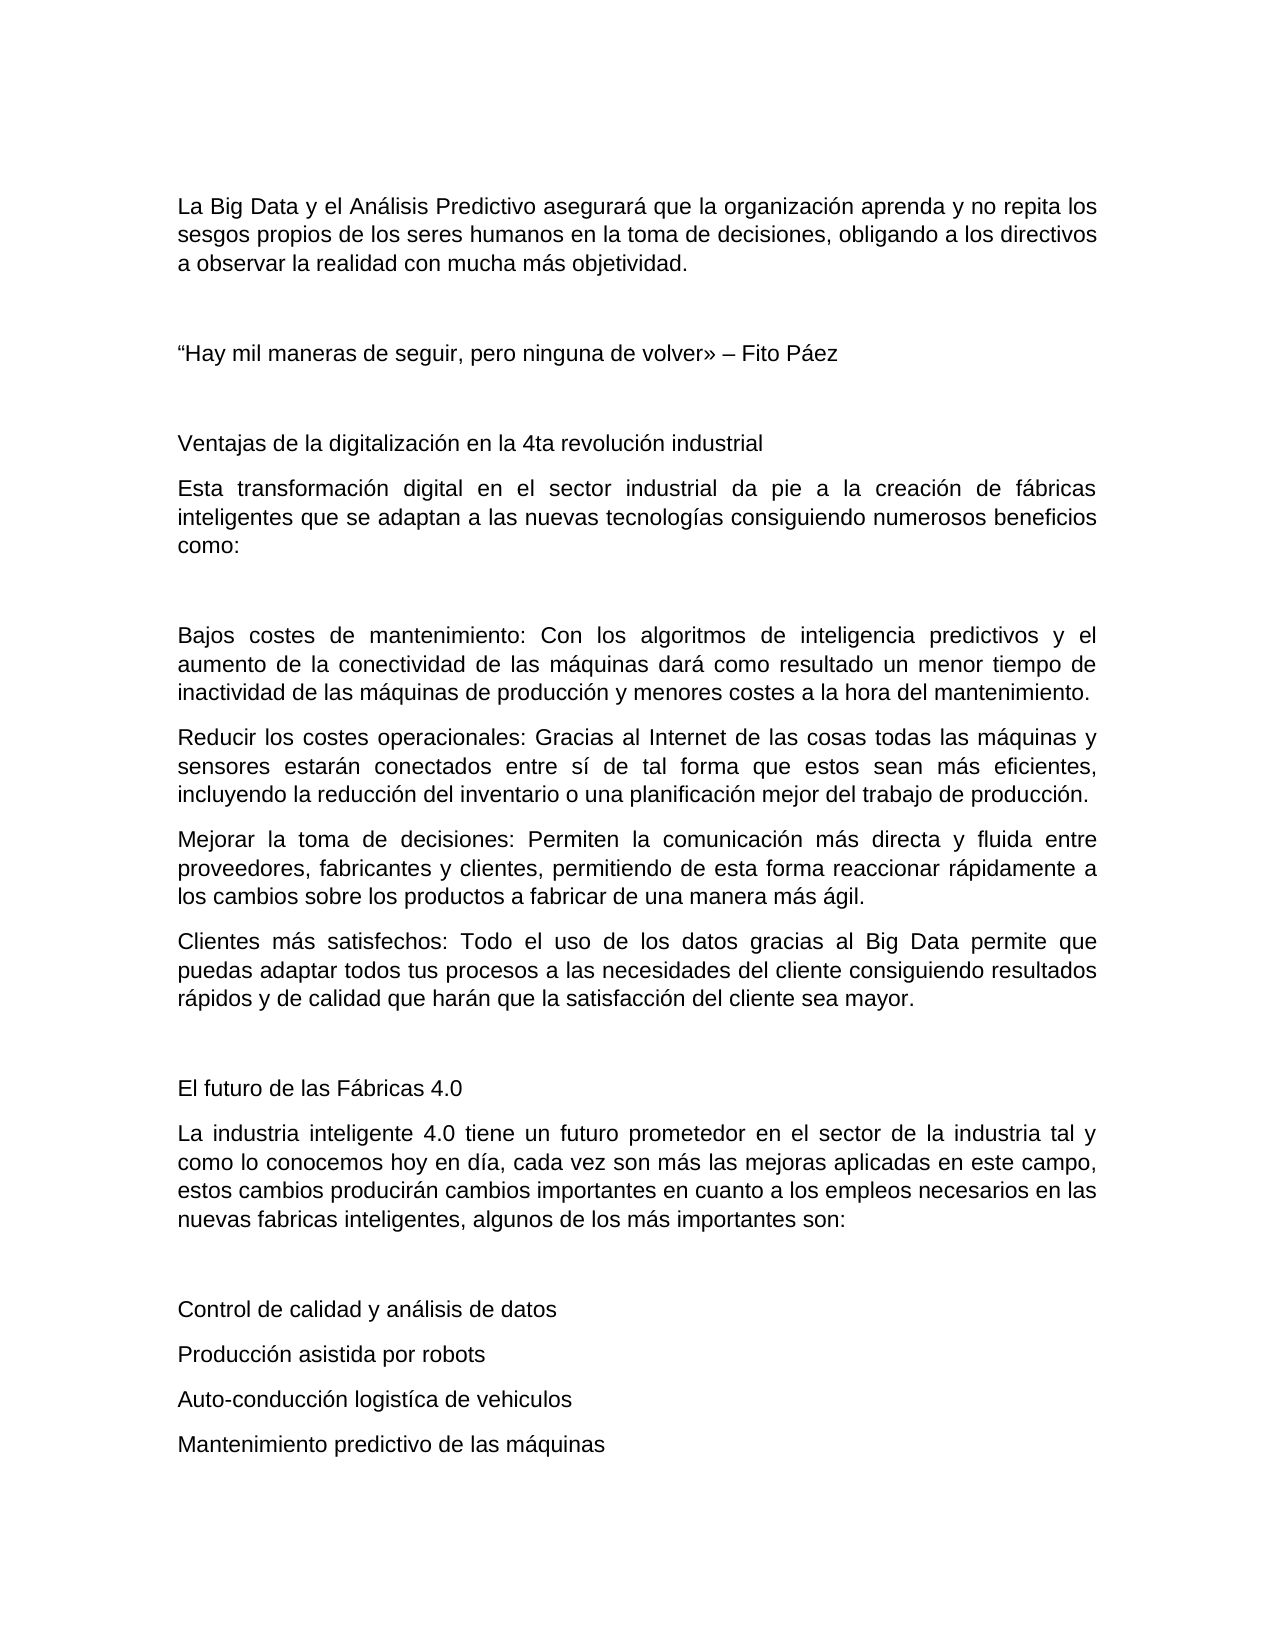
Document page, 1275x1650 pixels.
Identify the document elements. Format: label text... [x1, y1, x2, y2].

text El futuro de las Fábricas 4.0 [177, 1075, 1098, 1102]
text Ventajas de la digitalización en la 4ta revolución industrial [177, 430, 1098, 456]
text Producción asistida por robots [177, 1341, 1098, 1367]
text La industria inteligente 4.0 tiene un futuro prometedor en el sector de la industria tal y como lo conocemos hoy en día, cada vez son más las mejoras aplicadas en este campo, estos cambios producirán cambios importantes en cuanto a los empleos necesarios en las nuevas fabricas inteligentes, algunos de los más importantes son: [177, 1120, 1098, 1232]
text “Hay mil maneras de seguir, pero ninguna de volver» – Fito Páez [177, 340, 1098, 366]
text Esta transformación digital en el sector industrial da pie a la creación de fábricas inteligentes que se adaptan a las nuevas tecnologías consiguiendo numerosos beneficios como:​ [177, 475, 1098, 558]
text Control de calidad y análisis de datos [177, 1296, 1098, 1322]
text Reducir los costes operacionales: Gracias al Internet de las cosas todas las máquinas y sensores estarán conectados entre sí de tal forma que estos sean más eficientes, incluyendo la reducción del inventario o una planificación mejor del trabajo de producción. [177, 724, 1098, 807]
text Mejorar la toma de decisiones: Permiten la comunicación más directa y fluida entre proveedores, fabricantes y clientes, permitiendo de esta forma reaccionar rápidamente a los cambios sobre los productos a fabricar de una manera más ágil. [177, 826, 1098, 909]
text Auto-conducción logistíca de vehiculos [177, 1386, 1098, 1412]
text Clientes más satisfechos: Todo el uso de los datos gracias al Big Data permite que puedas adaptar todos tus procesos a las necesidades del cliente consiguiendo resultados rápidos y de calidad que harán que la satisfacción del cliente sea mayor. [177, 928, 1098, 1011]
text Bajos costes de mantenimiento: Con los algoritmos de inteligencia predictivos y el aumento de la conectividad de las máquinas dará como resultado un menor tiempo de inactividad de las máquinas de producción y menores costes a la hora del mantenimiento. [177, 622, 1098, 705]
text Mantenimiento predictivo de las máquinas [177, 1431, 1098, 1457]
text La Big Data y el Análisis Predictivo asegurará que la organización aprenda y no repita los sesgos propios de los seres humanos en la toma de decisiones, obligando a los directivos a observar la realidad con mucha más objetividad.​ [177, 193, 1098, 276]
